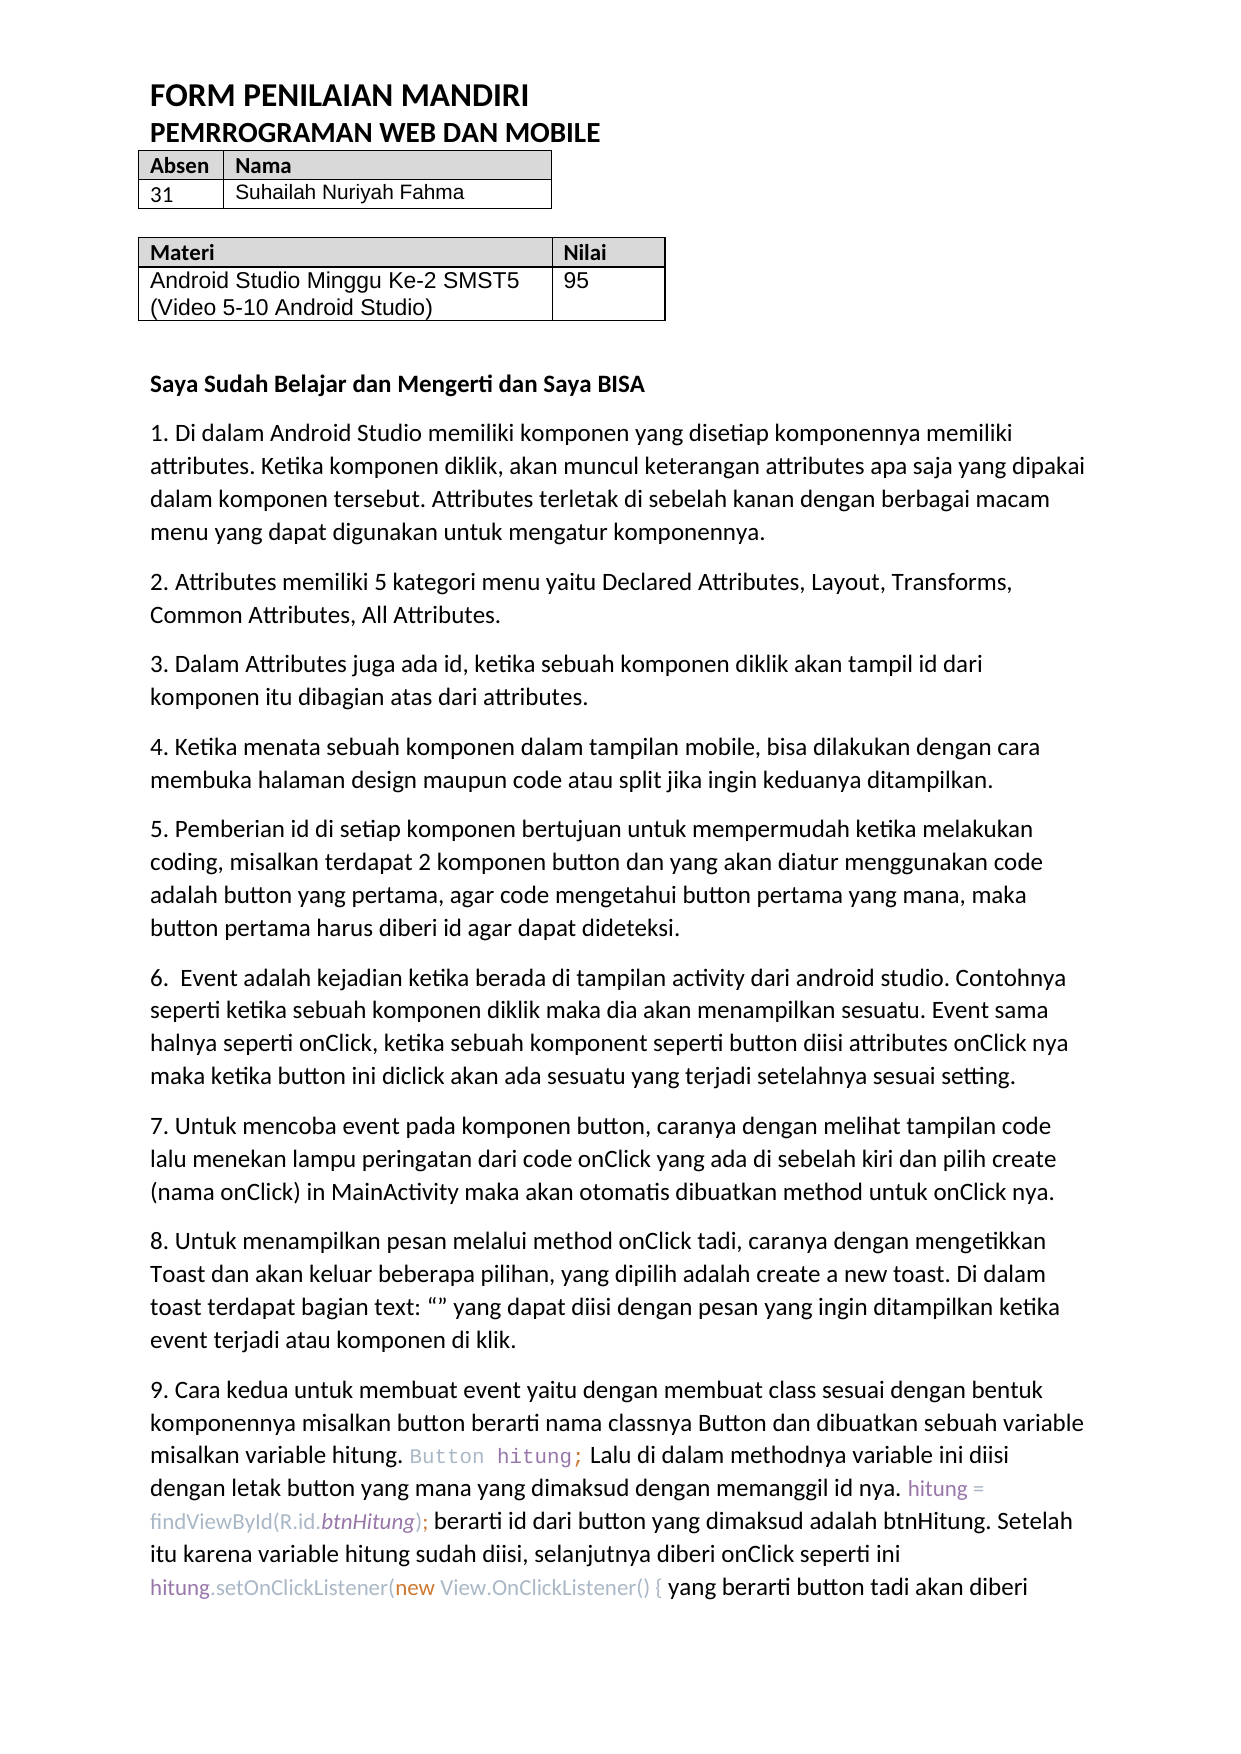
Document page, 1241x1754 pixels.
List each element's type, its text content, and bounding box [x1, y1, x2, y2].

text 8. Untuk menampilkan pesan melalui method onClick tadi, caranya dengan mengetikkan Toast dan akan keluar beberapa pilihan, yang dipilih adalah create a new toast. Di dalam toast terdapat bagian text: “” yang dapat diisi dengan pesan yang ingin ditampilkan ketika event terjadi atau komponen di klik. [150, 1226, 1090, 1355]
table_cell Android Studio Minggu Ke-2 SMST5 (Video 5-10 Android Studio) [139, 268, 552, 320]
text 3. Dalam Attributes juga ada id, ketika sebuah komponen diklik akan tampil id dari komponen itu dibagian atas dari attributes. [150, 648, 1090, 712]
text 1. Di dalam Android Studio memiliki komponen yang disetiap komponennya memiliki attributes. Ketika komponen diklik, akan muncul keterangan attributes apa saja yang dipakai dalam komponen tersebut. Attributes terletak di sebelah kanan dengan berbagai macam menu yang dapat digunakan untuk mengatur komponennya. [150, 418, 1090, 547]
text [150, 1374, 1090, 1602]
table_header Materi [139, 238, 552, 266]
text 7. Untuk mencoba event pada komponen button, caranya dengan melihat tampilan code lalu menekan lampu peringatan dari code onClick yang ada di sebelah kiri dan pilih create (nama onClick) in MainActivity maka akan otomatis dibuatkan method untuk onClick nya. [150, 1110, 1090, 1206]
text 5. Pemberian id di setiap komponen bertujuan untuk mempermudah ketika melakukan coding, misalkan terdapat 2 komponen button dan yang akan diatur menggunakan code adalah button yang pertama, agar code mengetahui button pertama yang mana, maka button pertama harus diberi id agar dapat dideteksi. [150, 813, 1090, 943]
text 4. Ketika menata sebuah komponen dalam tampilan mobile, bisa dilakukan dengan cara membuka halaman design maupun code atau split jika ingin keduanya ditampilkan. [150, 731, 1090, 794]
text Saya Sudah Belajar dan Mengerti dan Saya BISA [150, 368, 1090, 398]
text 6. Event adalah kejadian ketika berada di tampilan activity dari android studio. Contohnya seperti ketika sebuah komponen diklik maka dia akan menampilkan sesuatu. Event sama halnya seperti onClick, ketika sebuah komponent seperti button diisi attributes onClick nya maka ketika button ini diclick akan ada sesuatu yang terjadi setelahnya sesuai setting. [150, 962, 1090, 1091]
table_cell 95 [553, 268, 664, 320]
text 2. Attributes memiliki 5 kategori menu yaitu Declared Attributes, Layout, Transforms, Common Attributes, All Attributes. [150, 566, 1090, 629]
table_header Nilai [553, 238, 664, 266]
